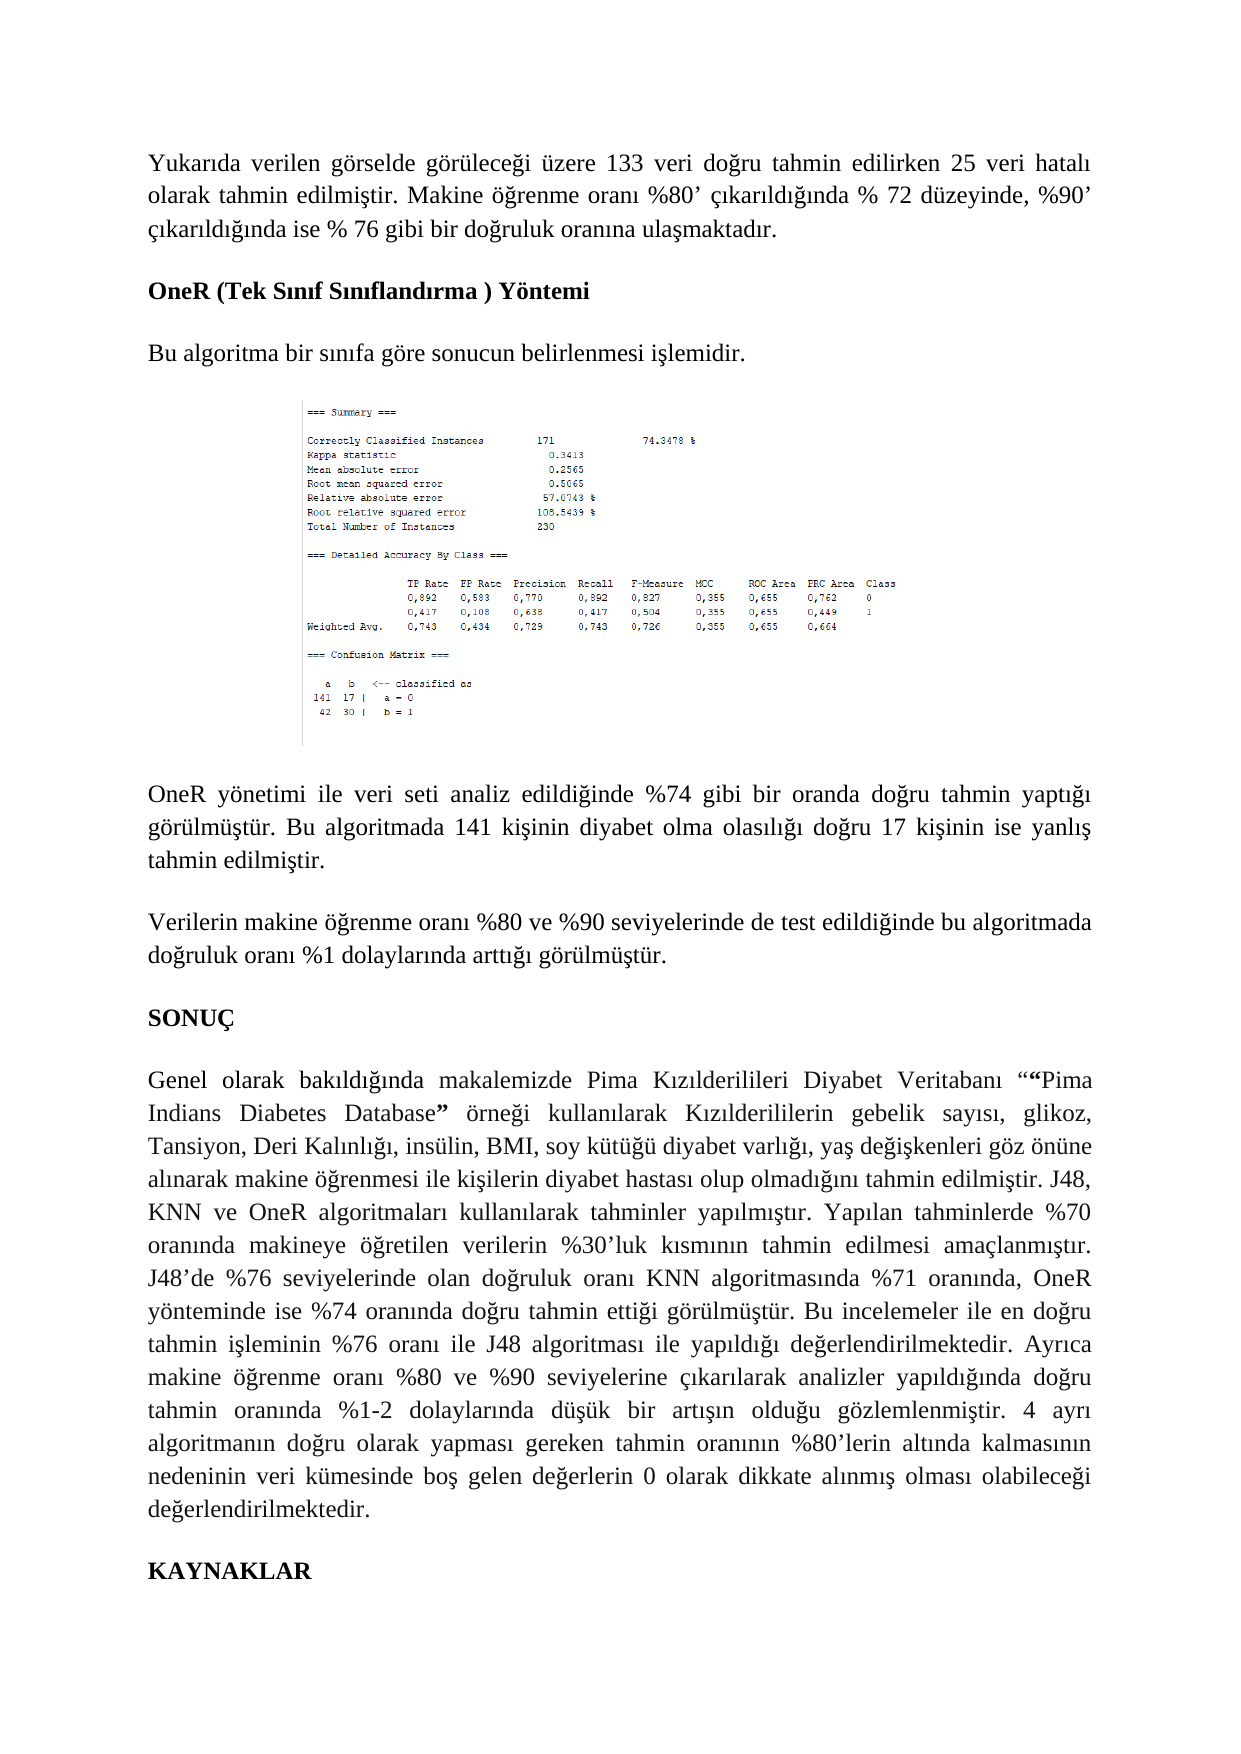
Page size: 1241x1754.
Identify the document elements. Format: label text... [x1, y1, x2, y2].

text KAYNAKLAR [148, 1556, 1093, 1585]
text OneR yönetimi ile veri seti analiz edildiğinde %74 gibi bir oranda doğru tahmin yaptığı görülmüştür. Bu algoritmada 141 kişinin diyabet olma olasılığı doğru 17 kişinin ise yanlış tahmin edilmiştir. [148, 779, 1093, 874]
text Yukarıda verilen görselde görüleceği üzere 133 veri doğru tahmin edilirken 25 veri hatalı olarak tahmin edilmiştir. Makine öğrenme oranı %80’ çıkarıldığında % 72 düzeyinde, %90’ çıkarıldığında ise % 76 gibi bir doğruluk oranına ulaşmaktadır. [148, 148, 1093, 242]
text Verilerin makine öğrenme oranı %80 ve %90 seviyelerinde de test edildiğinde bu algoritmada doğruluk oranı %1 dolaylarında arttığı görülmüştür. [148, 907, 1093, 969]
text Bu algoritma bir sınıfa göre sonucun belirlenmesi işlemidir. [148, 338, 1093, 367]
text OneR (Tek Sınıf Sınıflandırma ) Yöntemi [148, 276, 1093, 304]
text SONUÇ [148, 1003, 1093, 1031]
picture [302, 400, 1012, 746]
text Genel olarak bakıldığında makalemizde Pima Kızılderilileri Diyabet Veritabanı ““Pima Indians Diabetes Database” örneği kullanılarak Kızılderililerin gebelik sayısı, glikoz, Tansiyon, Deri Kalınlığı, insülin, BMI, soy kütüğü diyabet varlığı, yaş değişkenleri göz önüne alınarak makine öğrenmesi ile kişilerin diyabet hastası olup olmadığını tahmin edilmiştir. J48, KNN ve OneR algoritmaları kullanılarak tahminler yapılmıştır. Yapılan tahminlerde %70 oranında makineye öğretilen verilerin %30’luk kısmının tahmin edilmesi amaçlanmıştır. J48’de %76 seviyelerinde olan doğruluk oranı KNN algoritmasında %71 oranında, OneR yönteminde ise %74 oranında doğru tahmin ettiği görülmüştür. Bu incelemeler ile en doğru tahmin işleminin %76 oranı ile J48 algoritması ile yapıldığı değerlendirilmektedir. Ayrıca makine öğrenme oranı %80 ve %90 seviyelerine çıkarılarak analizler yapıldığında doğru tahmin oranında %1-2 dolaylarında düşük bir artışın olduğu gözlemlenmiştir. 4 ayrı algoritmanın doğru olarak yapması gereken tahmin oranının %80’lerin altında kalmasının nedeninin veri kümesinde boş gelen değerlerin 0 olarak dikkate alınmış olması olabileceği değerlendirilmektedir. [148, 1065, 1093, 1523]
